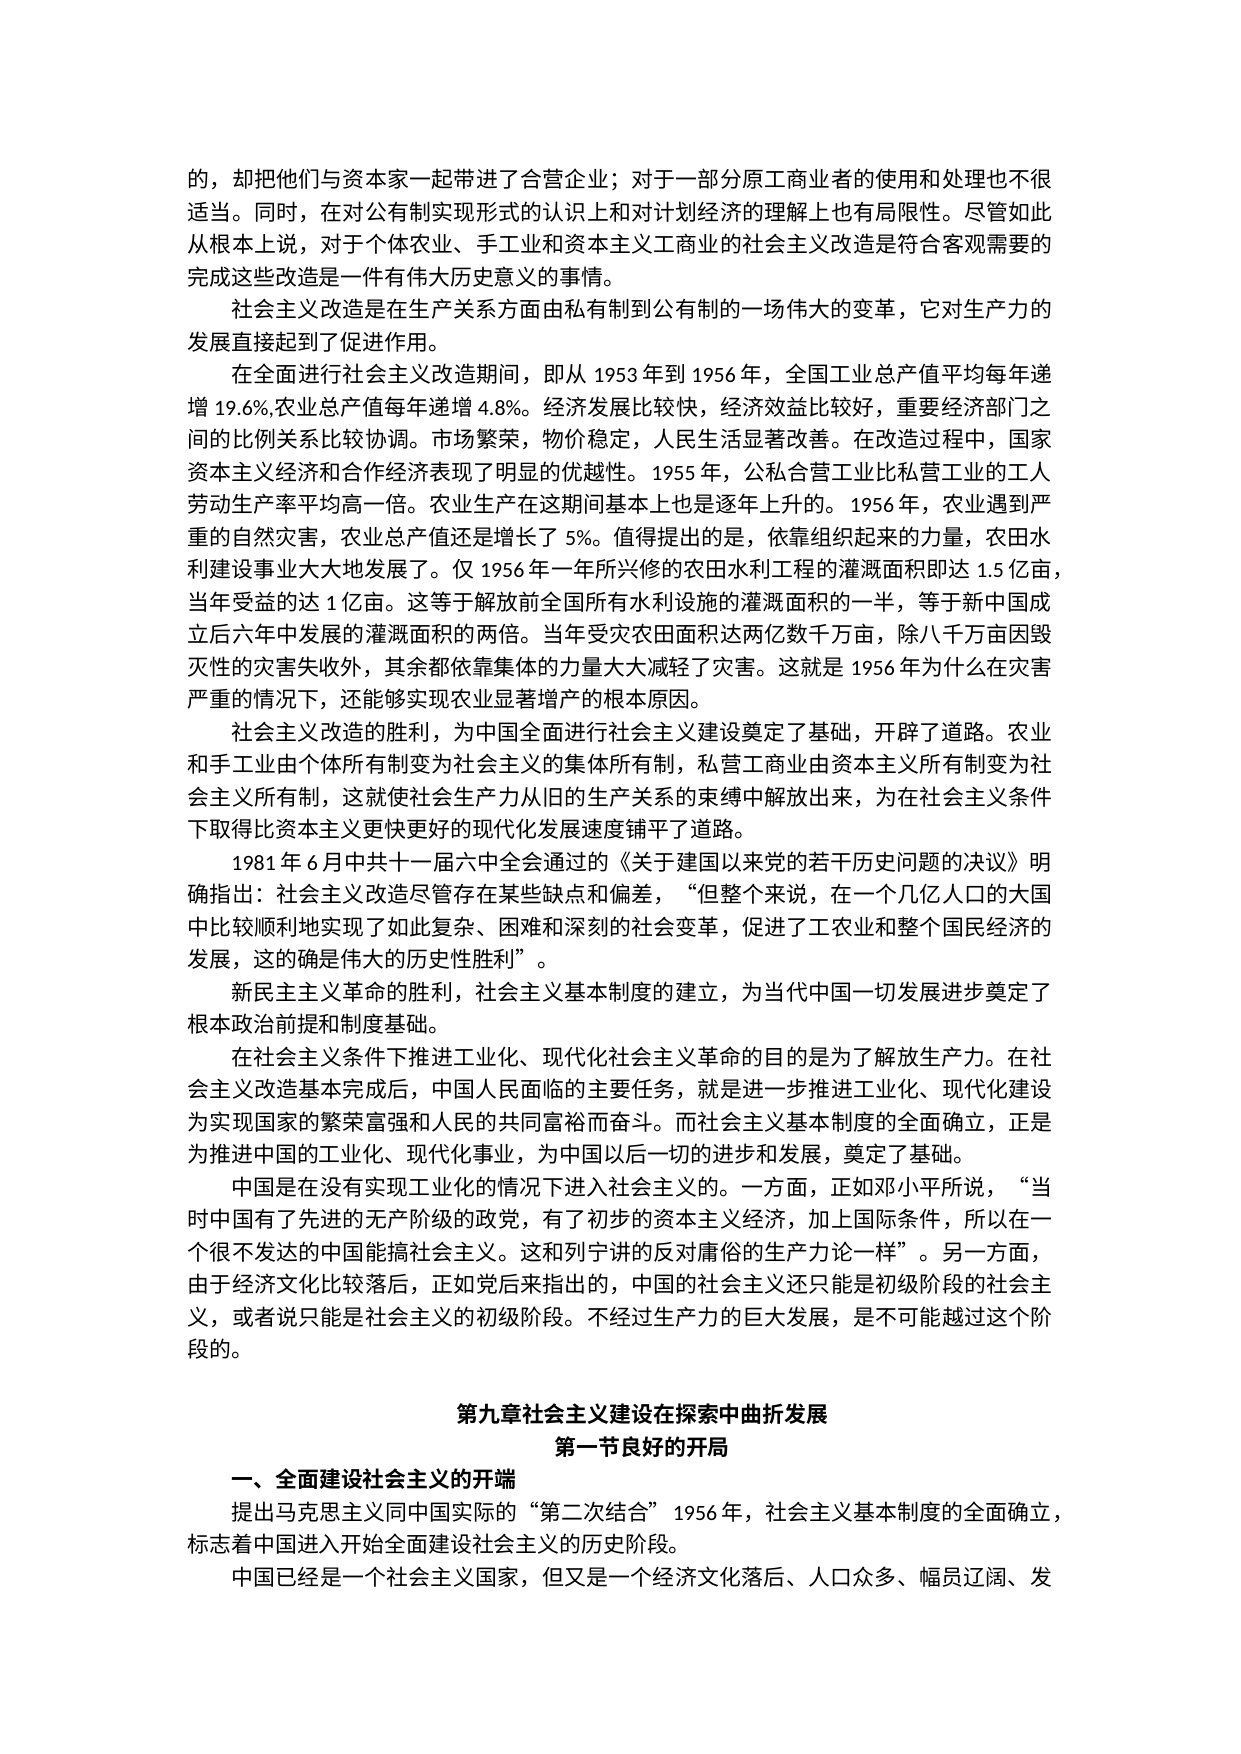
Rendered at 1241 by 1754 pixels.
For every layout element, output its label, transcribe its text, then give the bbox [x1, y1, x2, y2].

text 社会主义改造的胜利，为中国全面进行社会主义建设奠定了基础，开辟了道路。农业和手工业由个体所有制变为社会主义的集体所有制，私营工商业由资本主义所有制变为社会主义所有制，这就使社会生产力从旧的生产关系的束缚中解放出来，为在社会主义条件下取得比资本主义更快更好的现代化发展速度铺平了道路。 [187, 714, 1053, 844]
text 1981年6月中共十一届六中全会通过的《关于建国以来党的若干历史问题的决议》明确指岀：社会主义改造尽管存在某些缺点和偏差，“但整个来说，在一个几亿人口的大国中比较顺利地实现了如此复杂、困难和深刻的社会变革，促进了工农业和整个国民经济的发展，这的确是伟大的历史性胜利”。 [187, 844, 1053, 974]
text 在社会主义条件下推进工业化、现代化社会主义革命的目的是为了解放生产力。在社会主义改造基本完成后，中国人民面临的主要任务，就是进一步推进工业化、现代化建设，为实现国家的繁荣富强和人民的共同富裕而奋斗。而社会主义基本制度的全面确立，正是为推进中国的工业化、现代化事业，为中国以后一切的进步和发展，奠定了基础。 [187, 1039, 1053, 1169]
text 中国是在没有实现工业化的情况下进入社会主义的。一方面，正如邓小平所说，“当时中国有了先进的无产阶级的政党，有了初步的资本主义经济，加上国际条件，所以在一个很不发达的中国能搞社会主义。这和列宁讲的反对庸俗的生产力论一样”。另一方面，由于经济文化比较落后，正如党后来指出的，中国的社会主义还只能是初级阶段的社会主义，或者说只能是社会主义的初级阶段。不经过生产力的巨大发展，是不可能越过这个阶段的。 [187, 1169, 1053, 1364]
text 在全面进行社会主义改造期间，即从1953年到1956年，全国工业总产值平均每年递增19.6%,农业总产值每年递增4.8%。经济发展比较快，经济效益比较好，重要经济部门之间的比例关系比较协调。市场繁荣，物价稳定，人民生活显著改善。在改造过程中，国家资本主义经济和合作经济表现了明显的优越性。1955年，公私合营工业比私营工业的工人劳动生产率平均高一倍。农业生产在这期间基本上也是逐年上升的。1956年，农业遇到严重的自然灾害，农业总产值还是增长了5%。值得提出的是，依靠组织起来的力量，农田水利建设事业大大地发展了。仅1956年一年所兴修的农田水利工程的灌溉面积即达1.5亿亩，当年受益的达1亿亩。这等于解放前全国所有水利设施的灌溉面积的一半，等于新中国成立后六年中发展的灌溉面积的两倍。当年受灾农田面积达两亿数千万亩，除八千万亩因毁灭性的灾害失收外，其余都依靠集体的力量大大减轻了灾害。这就是1956年为什么在灾害严重的情况下，还能够实现农业显著增产的根本原因。 [187, 357, 1053, 714]
text 新民主主义革命的胜利，社会主义基本制度的建立，为当代中国一切发展进步奠定了根本政治前提和制度基础。 [187, 974, 1053, 1039]
text 第九章社会主义建设在探索中曲折发展 [187, 1397, 1053, 1429]
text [187, 162, 1053, 292]
text 提出马克思主义同中国实际的“第二次结合”1956年，社会主义基本制度的全面确立，标志着中国进入开始全面建设社会主义的历史阶段。 [187, 1494, 1053, 1559]
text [187, 1559, 1053, 1592]
text 一、全面建设社会主义的开端 [187, 1462, 1053, 1494]
text 第一节良好的开局 [187, 1429, 1053, 1462]
text 社会主义改造是在生产关系方面由私有制到公有制的一场伟大的变革，它对生产力的发展直接起到了促进作用。 [187, 292, 1053, 357]
